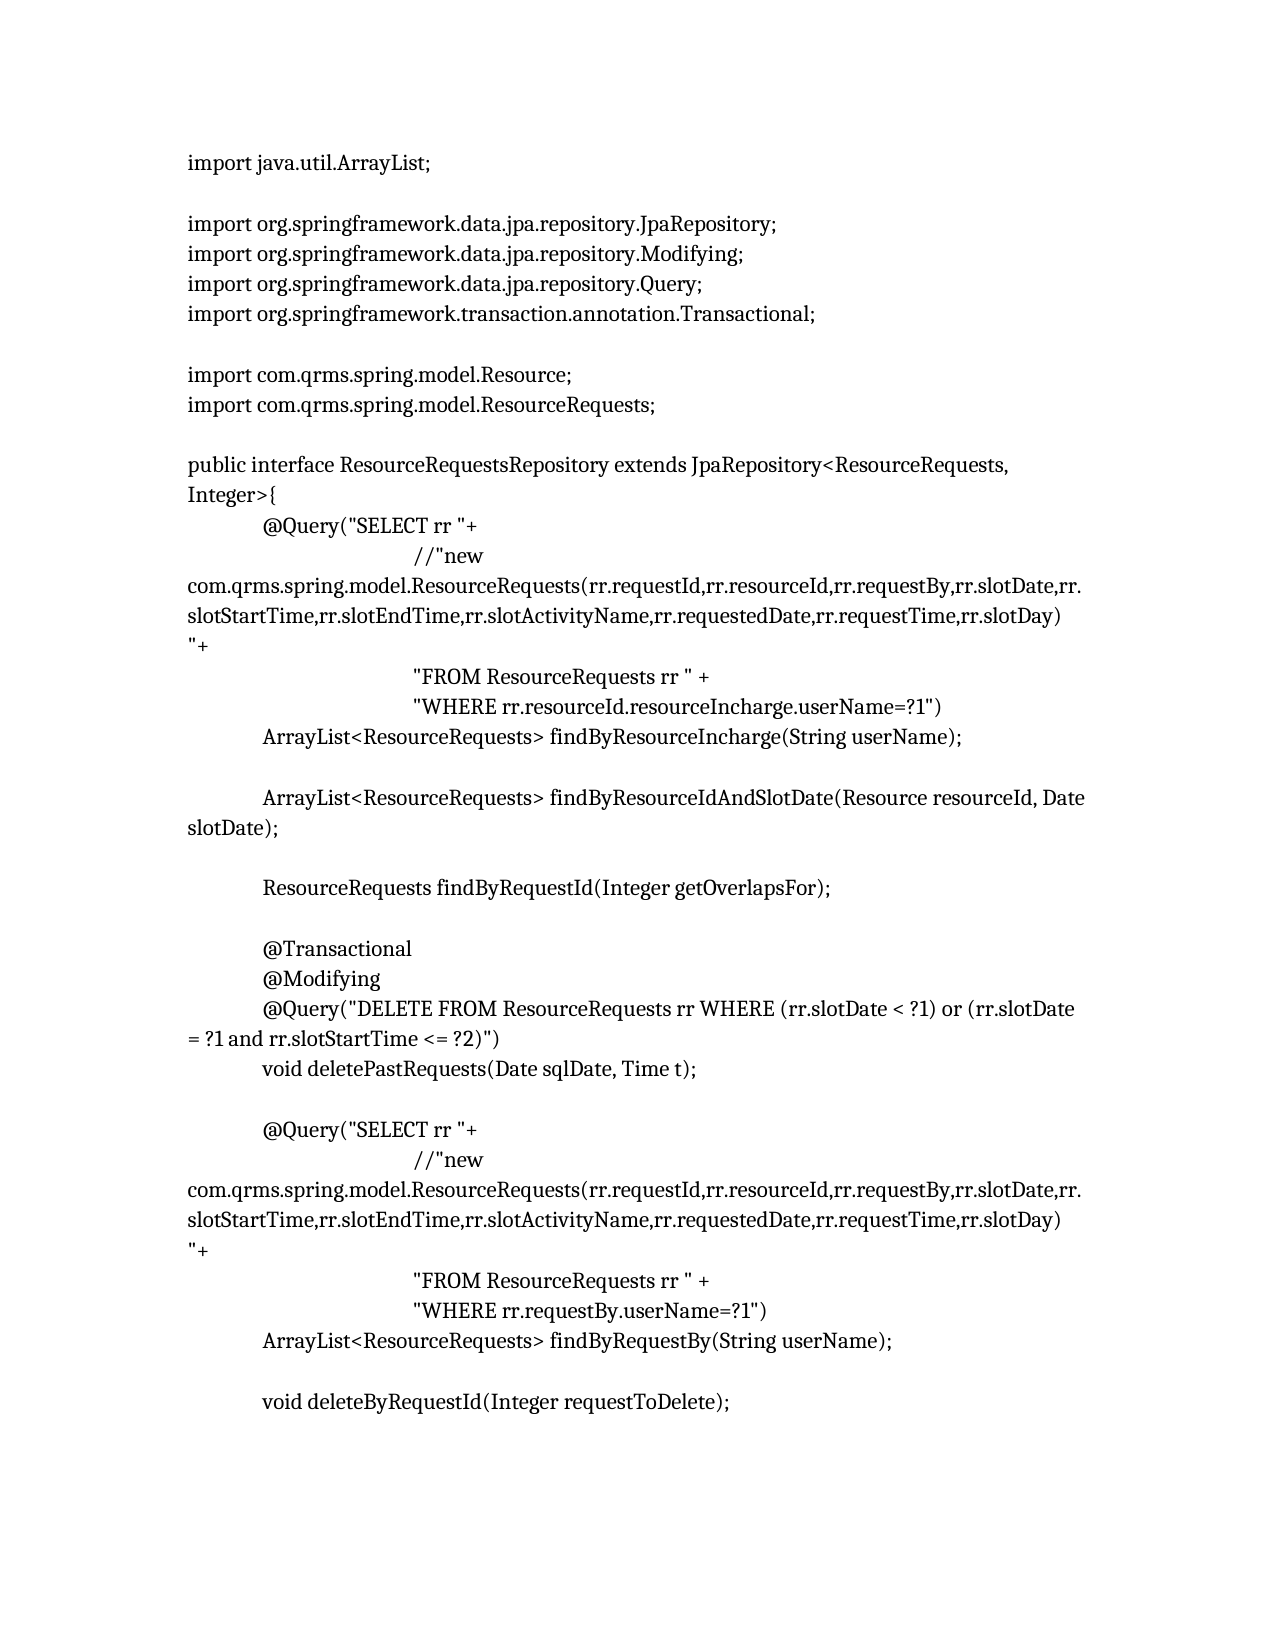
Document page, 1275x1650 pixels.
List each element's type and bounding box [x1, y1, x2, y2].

text [187, 150, 1087, 1445]
